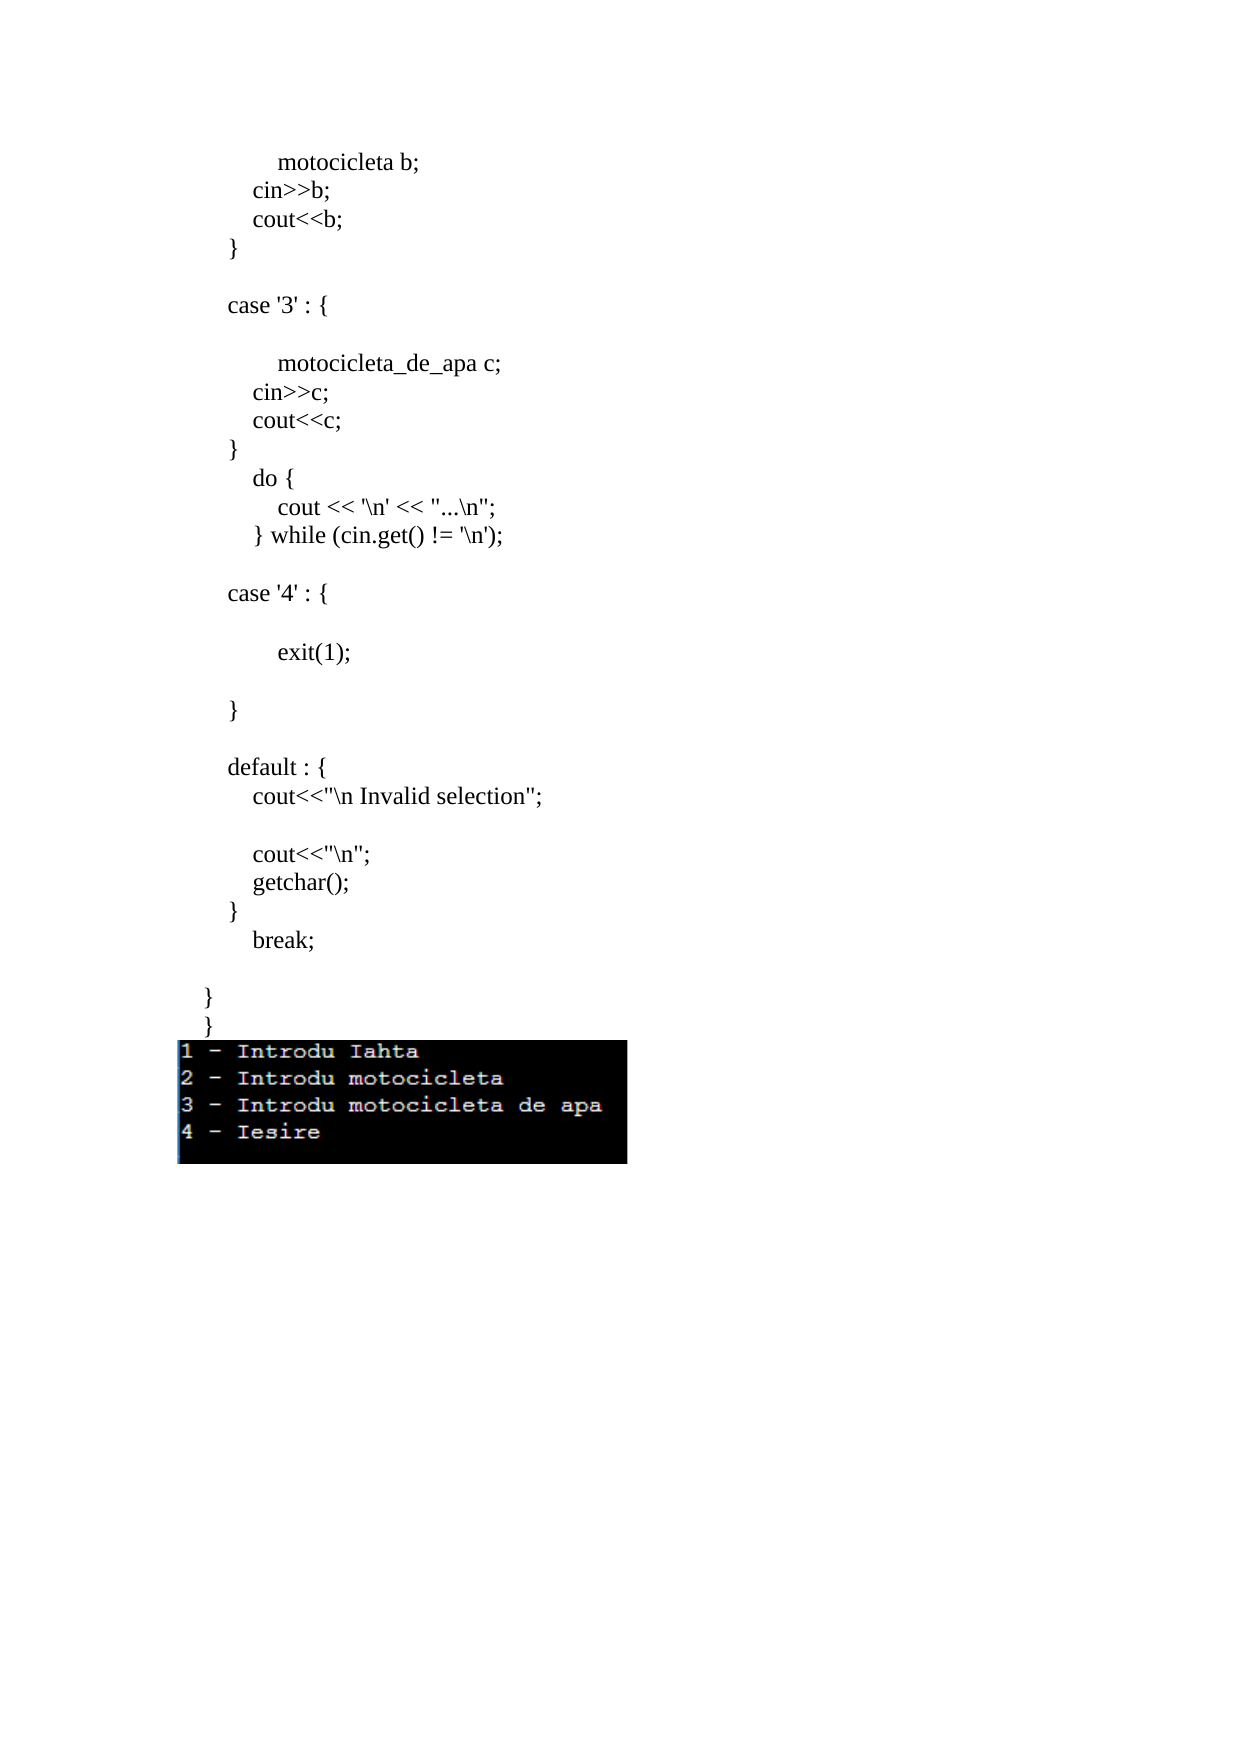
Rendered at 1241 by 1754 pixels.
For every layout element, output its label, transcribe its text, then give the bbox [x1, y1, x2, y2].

text cout<<"\n"; [177, 839, 1152, 867]
text cout<<c; [177, 406, 1152, 434]
text } while (cin.get() != '\n'); [177, 521, 1152, 549]
text motocicleta_de_apa c; [177, 348, 1152, 377]
text getchar(); [177, 867, 1152, 896]
text } [177, 1011, 1152, 1040]
text cin>>b; [177, 176, 1152, 204]
text do { [177, 463, 1152, 492]
text } [177, 233, 1152, 262]
text case '3' : { [177, 291, 1152, 319]
text cout << '\n' << "...\n"; [177, 492, 1152, 521]
text default : { [177, 752, 1152, 781]
picture [177, 1040, 628, 1164]
text } [177, 896, 1152, 925]
text cout<<"\n Invalid selection"; [177, 781, 1152, 810]
text cout<<b; [177, 204, 1152, 233]
text exit(1); [177, 637, 1152, 666]
text cin>>c; [177, 377, 1152, 406]
text } [177, 695, 1152, 724]
text } [177, 434, 1152, 463]
text motocicleta b; [177, 147, 1152, 176]
text break; [177, 925, 1152, 954]
text } [177, 982, 1152, 1011]
text case '4' : { [177, 578, 1152, 607]
